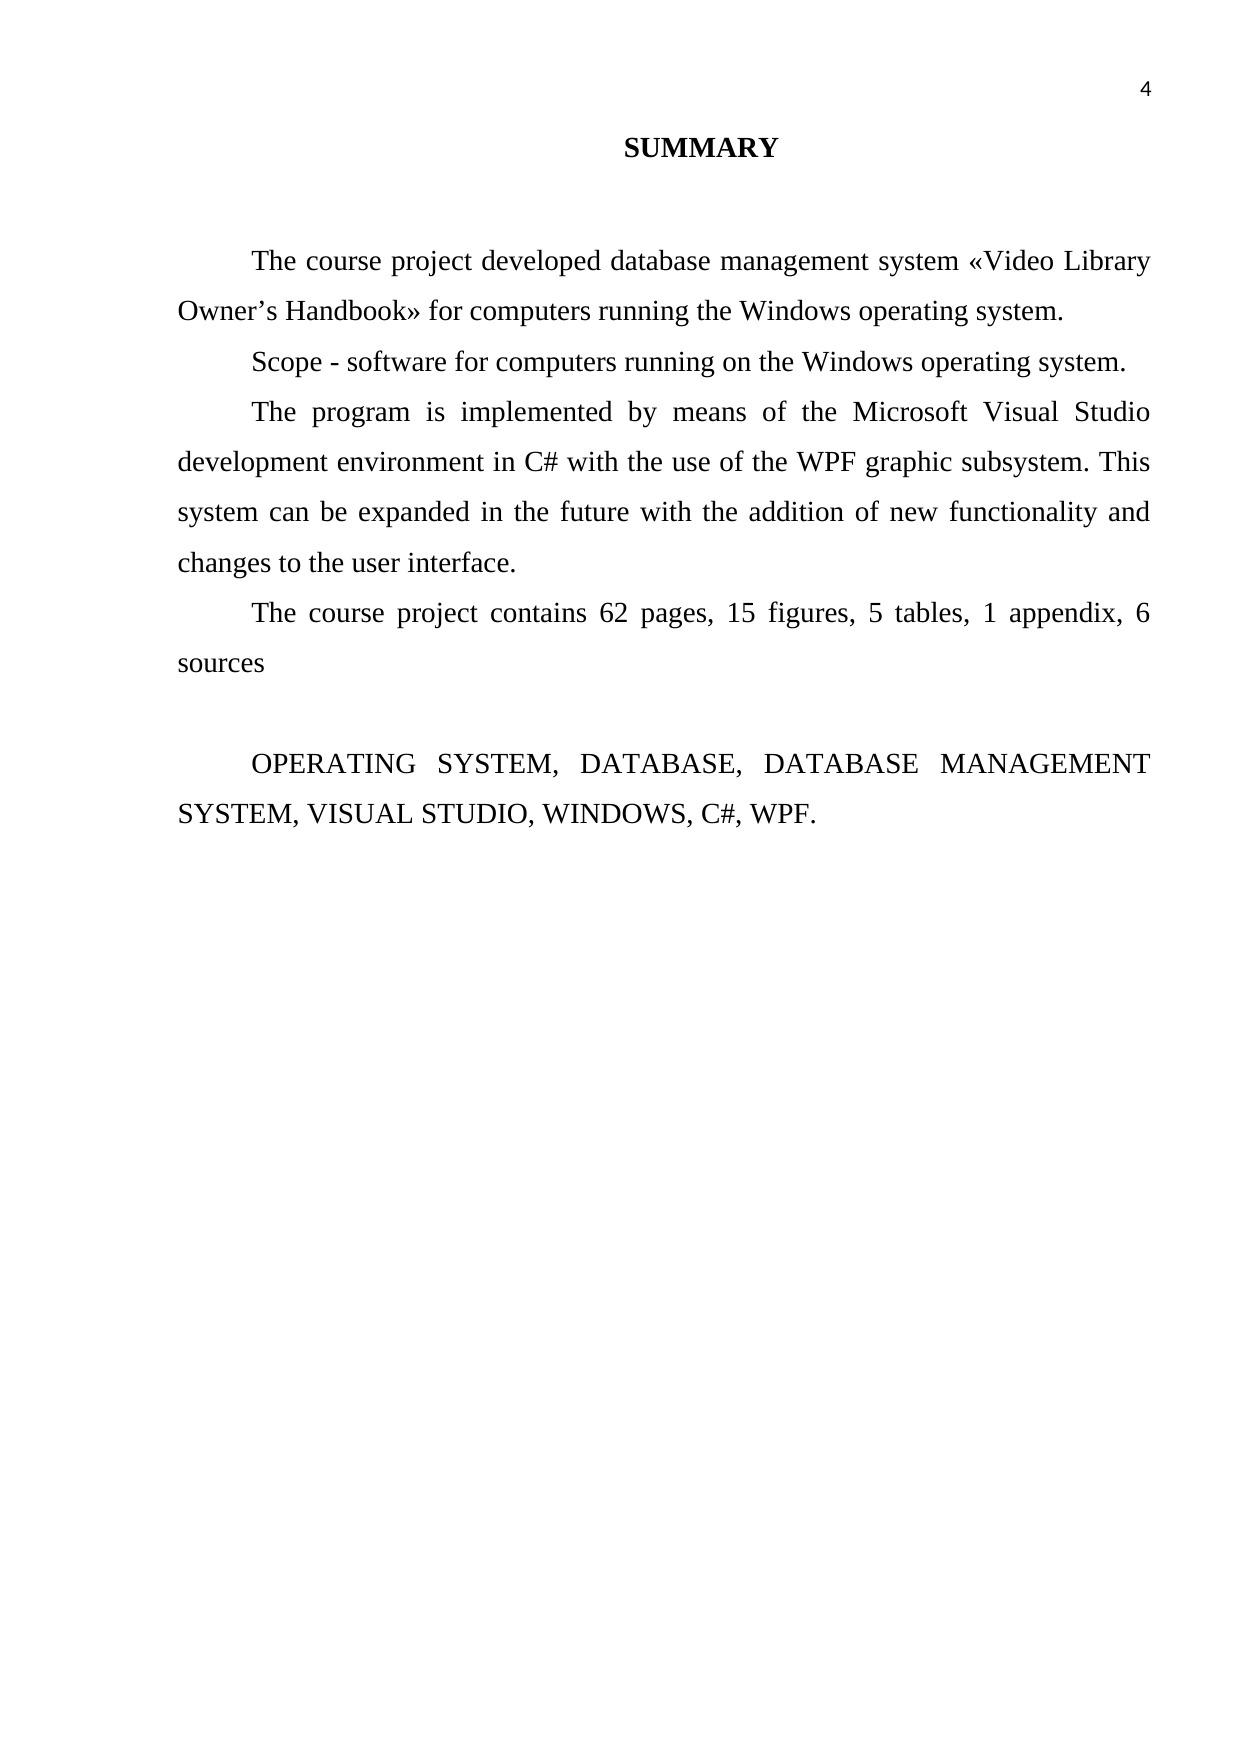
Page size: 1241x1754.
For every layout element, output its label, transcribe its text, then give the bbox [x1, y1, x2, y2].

subtitle SUMMARY [177, 130, 1152, 163]
text The program is implemented by means of the Microsoft Visual Studio development environment in C# with the use of the WPF graphic subsystem. This system can be expanded in the future with the addition of new functionality and changes to the user interface. [177, 394, 1152, 578]
text The course project contains 62 pages, 15 figures, 5 tables, 1 appendix, 6 sources [177, 595, 1152, 679]
text OPERATING SYSTEM, DATABASE, DATABASE MANAGEMENT SYSTEM, VISUAL STUDIO, WINDOWS, C#, WPF. [177, 746, 1152, 830]
text Scope - software for computers running on the Windows operating system. [177, 344, 1152, 377]
text The course project developed database management system «Video Library Owner’s Handbook» for computers running the Windows operating system. [177, 243, 1152, 327]
